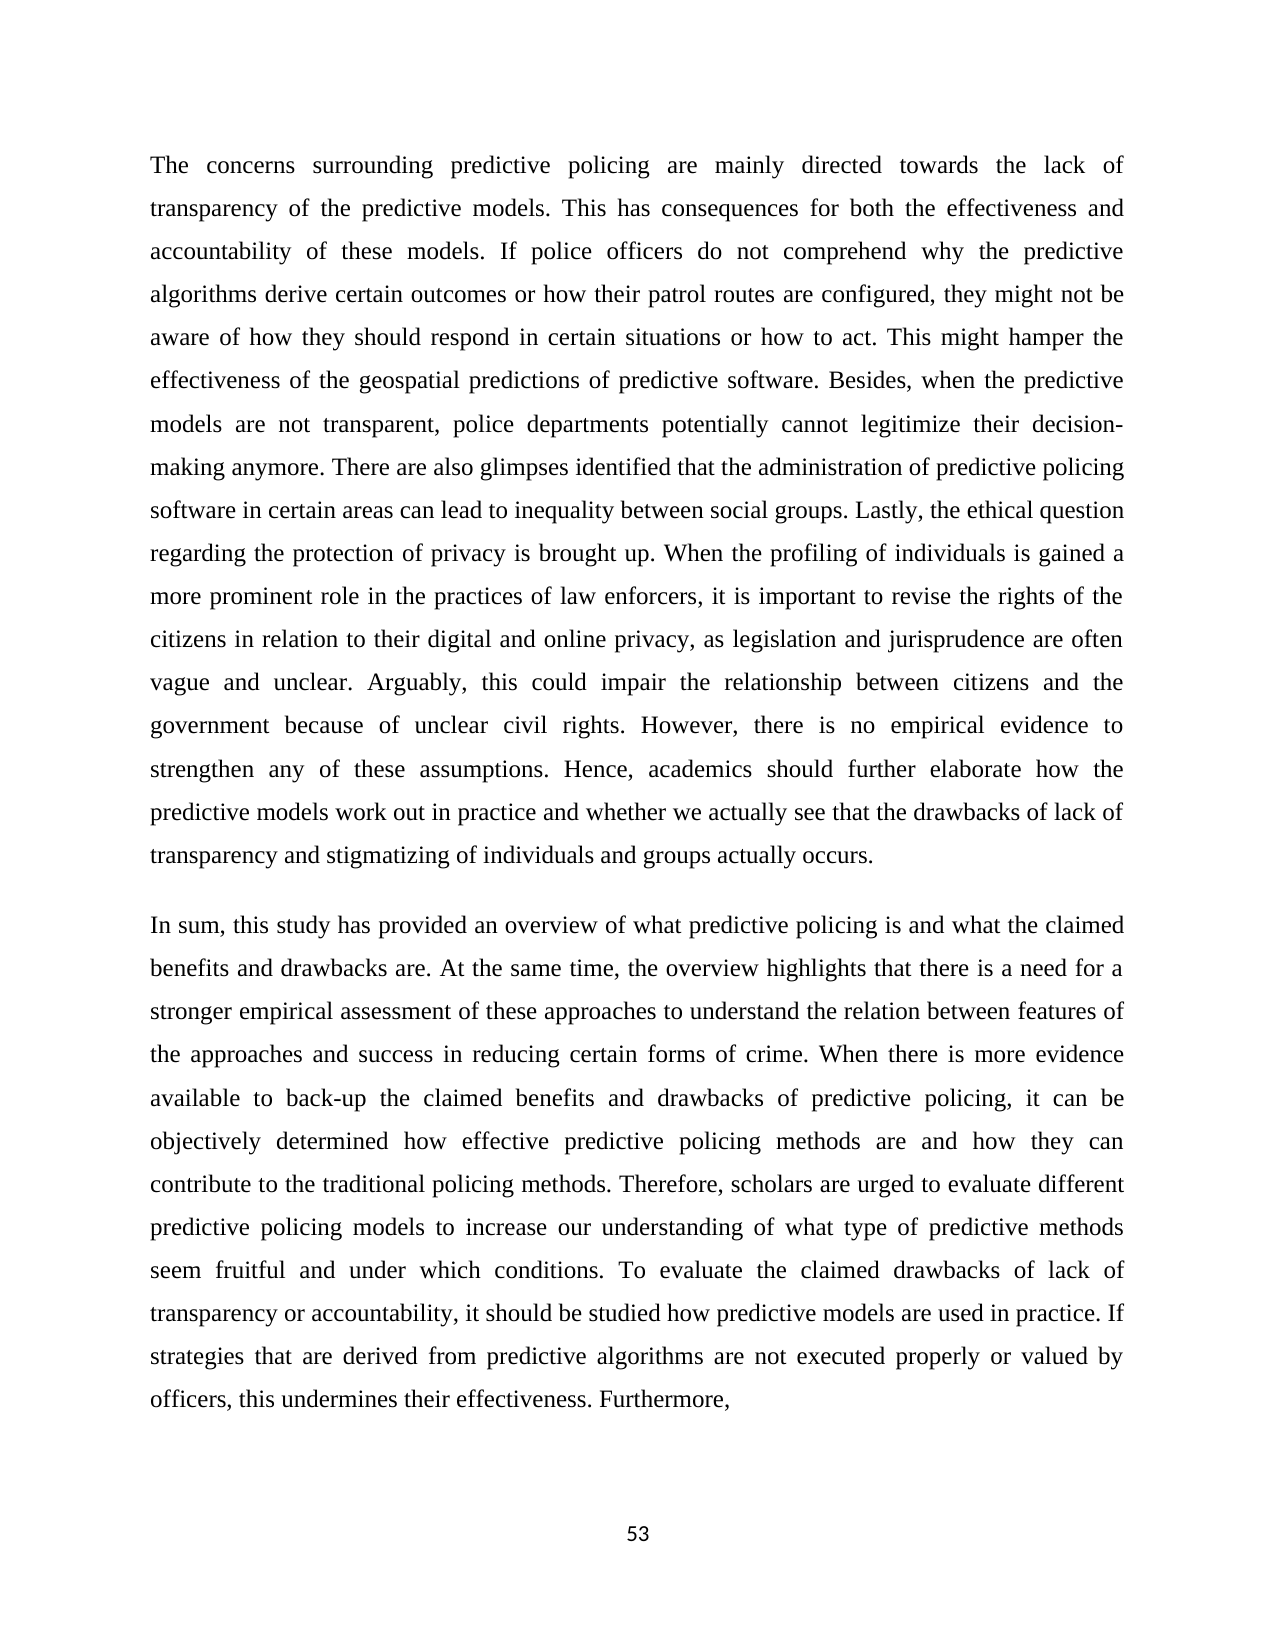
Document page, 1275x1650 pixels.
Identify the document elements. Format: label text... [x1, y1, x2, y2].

text In sum, this study has provided an overview of what predictive policing is and what the claimed benefits and drawbacks are. At the same time, the overview highlights that there is a need for a stronger empirical assessment of these approaches to understand the relation between features of the approaches and success in reducing certain forms of crime. When there is more evidence available to back-up the claimed benefits and drawbacks of predictive policing, it can be objectively determined how effective predictive policing methods are and how they can contribute to the traditional policing methods. Therefore, scholars are urged to evaluate different predictive policing models to increase our understanding of what type of predictive methods seem fruitful and under which conditions. To evaluate the claimed drawbacks of lack of transparency or accountability, it should be studied how predictive models are used in practice. If strategies that are derived from predictive algorithms are not executed properly or valued by officers, this undermines their effectiveness. Furthermore, [150, 910, 1125, 1413]
text The concerns surrounding predictive policing are mainly directed towards the lack of transparency of the predictive models. This has consequences for both the effectiveness and accountability of these models. If police officers do not comprehend why the predictive algorithms derive certain outcomes or how their patrol routes are configured, they might not be aware of how they should respond in certain situations or how to act. This might hamper the effectiveness of the geospatial predictions of predictive software. Besides, when the predictive models are not transparent, police departments potentially cannot legitimize their decision-making anymore. There are also glimpses identified that the administration of predictive policing software in certain areas can lead to inequality between social groups. Lastly, the ethical question regarding the protection of privacy is brought up. When the profiling of individuals is gained a more prominent role in the practices of law enforcers, it is important to revise the rights of the citizens in relation to their digital and online privacy, as legislation and jurisprudence are often vague and unclear. Arguably, this could impair the relationship between citizens and the government because of unclear civil rights. However, there is no empirical evidence to strengthen any of these assumptions. Hence, academics should further elaborate how the predictive models work out in practice and whether we actually see that the drawbacks of lack of transparency and stigmatizing of individuals and groups actually occurs. [150, 150, 1125, 869]
